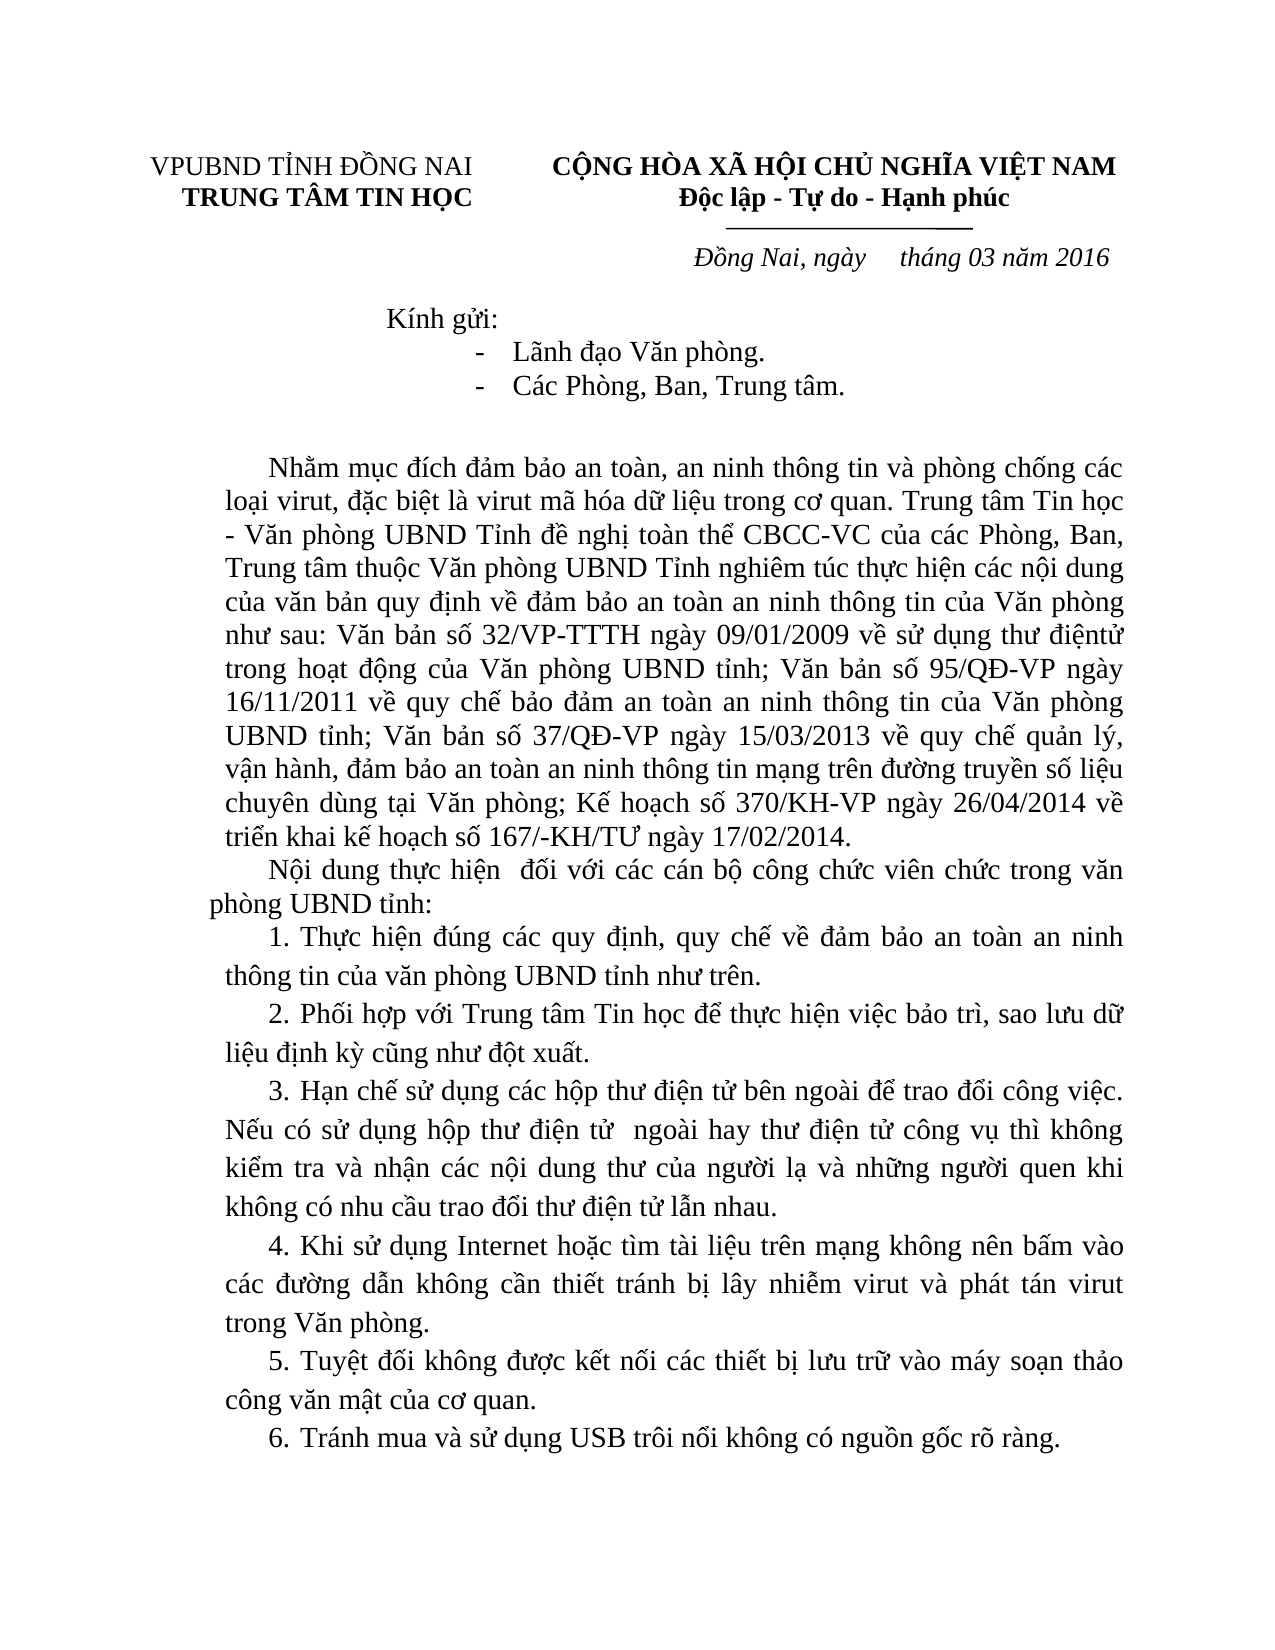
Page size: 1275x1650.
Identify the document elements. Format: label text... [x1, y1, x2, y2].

text Đồng Nai, ngày tháng 03 năm 2016 [150, 241, 1125, 272]
list Tránh mua và sử dụng USB trôi nổi không có nguồn gốc rõ ràng. [225, 1420, 1125, 1454]
list Nội dung thực hiện đối với các cán bộ công chức viên chức trong văn phòng UBND tỉnh: [209, 852, 1125, 919]
list Khi sử dụng Internet hoặc tìm tài liệu trên mạng không nên bấm vào các đường dẫn không cần thiết tránh bị lây nhiễm virut và phát tán virut trong Văn phòng. [225, 1228, 1125, 1338]
text TRUNG TÂM TIN HỌC Độc lập - Tự do - Hạnh phúc [150, 181, 1125, 212]
list Hạn chế sử dụng các hộp thư điện tử bên ngoài để trao đổi công việc. Nếu có sử dụng hộp thư điện tử ngoài hay thư điện tử công vụ thì không kiểm tra và nhận các nội dung thư của người lạ và những người quen khi không có nhu cầu trao đổi thư điện tử lẫn nhau. [225, 1073, 1125, 1223]
list Tuyệt đối không được kết nối các thiết bị lưu trữ vào máy soạn thảo công văn mật của cơ quan. [225, 1343, 1125, 1415]
list Nhằm mục đích đảm bảo an toàn, an ninh thông tin và phòng chống các loại virut, đặc biệt là virut mã hóa dữ liệu trong cơ quan. Trung tâm Tin học - Văn phòng UBND Tỉnh đề nghị toàn thể CBCC-VC của các Phòng, Ban, Trung tâm thuộc Văn phòng UBND Tỉnh nghiêm túc thực hiện các nội dung của văn bản quy định về đảm bảo an toàn an ninh thông tin của Văn phòng như sau: Văn bản số 32/VP-TTTH ngày 09/01/2009 về sử dụng thư điệntử trong hoạt động của Văn phòng UBND tỉnh; Văn bản số 95/QĐ-VP ngày 16/11/2011 về quy chế bảo đảm an toàn an ninh thông tin của Văn phòng UBND tỉnh; Văn bản số 37/QĐ-VP ngày 15/03/2013 về quy chế quản lý, vận hành, đảm bảo an toàn an ninh thông tin mạng trên đường truyền số liệu chuyên dùng tại Văn phòng; Kế hoạch số 370/KH-VP ngày 26/04/2014 về triển khai kế hoạch số 167/-KH/TƯ ngày 17/02/2014. [225, 450, 1125, 852]
list Lãnh đạo Văn phòng. [475, 334, 1125, 368]
list Các Phòng, Ban, Trung tâm. [475, 368, 1125, 402]
list Thực hiện đúng các quy định, quy chế về đảm bảo an toàn an ninh thông tin của văn phòng UBND tỉnh như trên. [225, 919, 1125, 991]
list Phối hợp với Trung tâm Tin học để thực hiện việc bảo trì, sao lưu dữ liệu định kỳ cũng như đột xuất. [225, 996, 1125, 1068]
text Kính gửi: [150, 301, 1125, 334]
text VPUBND TỈNH ĐỒNG NAI CỘNG HÒA XÃ HỘI CHỦ NGHĨA VIỆT NAM [150, 150, 1125, 181]
